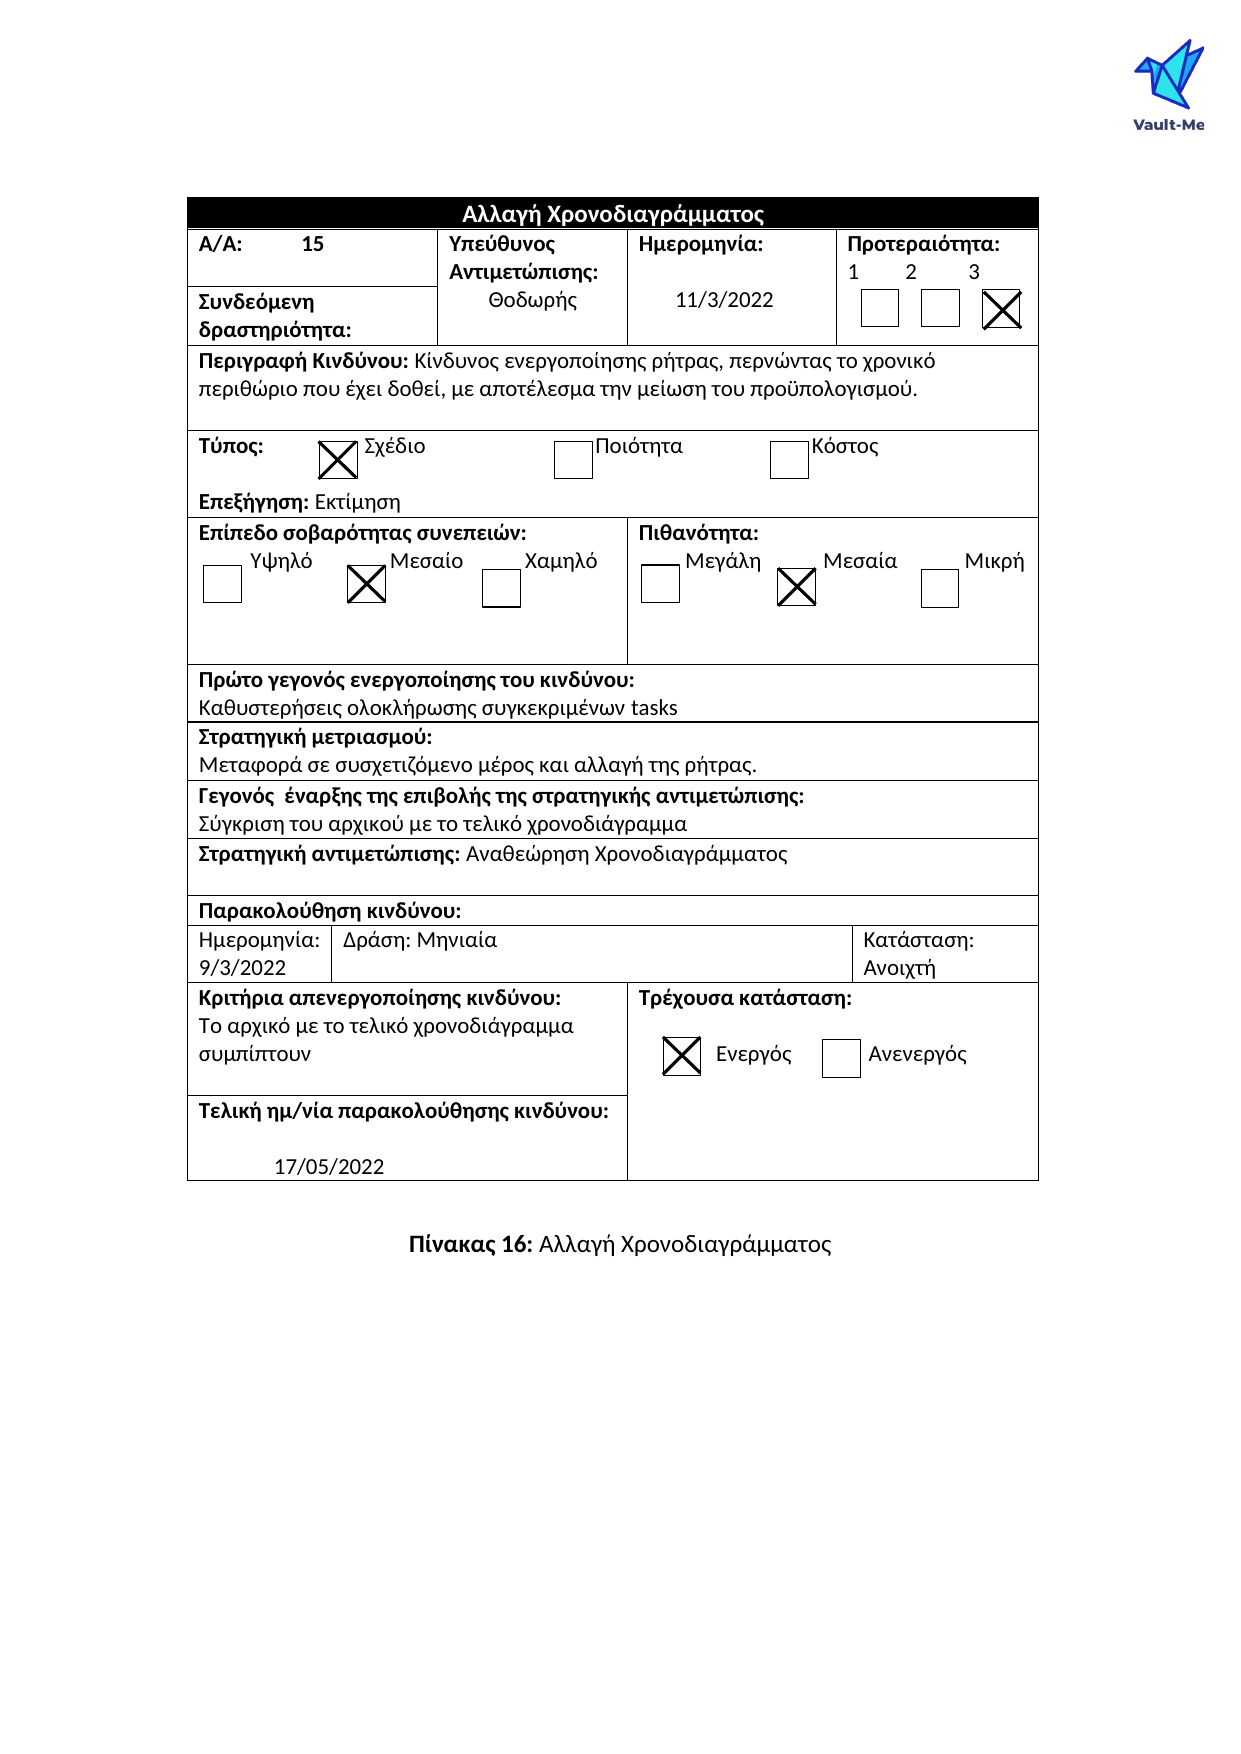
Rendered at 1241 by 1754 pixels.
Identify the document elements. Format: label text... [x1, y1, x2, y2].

table_cell Α/Α: 15 [188, 230, 437, 286]
text Πίνακας 16: Αλλαγή Χρονοδιαγράμματος [187, 1228, 1053, 1258]
table_cell Παρακολούθηση κινδύνου: [188, 896, 1038, 924]
table_header Αλλαγή Χρονοδιαγράμματος [188, 198, 1038, 228]
table_cell Τύπος: Σχέδιο Ποιότητα Κόστος Επεξήγηση: Εκτίμηση [188, 431, 1038, 517]
table_cell Προτεραιότητα: 1 2 3 [837, 230, 1038, 345]
table_cell Επίπεδο σοβαρότητας συνεπειών: Υψηλό Μεσαίο Χαμηλό [188, 518, 627, 664]
picture [1133, 39, 1205, 130]
table_cell Περιγραφή Κινδύνου: Κίνδυνος ενεργοποίησης ρήτρας, περνώντας το χρονικό περιθώριο που έχει δοθεί, με αποτέλεσμα την μείωση του προϋπολογισμού. [188, 346, 1038, 430]
table_cell Στρατηγική αντιμετώπισης: Αναθεώρηση Χρονοδιαγράμματος [188, 839, 1038, 895]
table_cell Υπεύθυνος Αντιμετώπισης: Θοδωρής [438, 230, 627, 345]
table_cell Κατάσταση: Ανοιχτή [853, 926, 1038, 982]
table_cell Συνδεόμενη δραστηριότητα: [188, 287, 437, 345]
table_cell Κριτήρια απενεργοποίησης κινδύνου: Το αρχικό με το τελικό χρονοδιάγραμμα συμπίπτουν [188, 983, 627, 1095]
table_cell Γεγονός έναρξης της επιβολής της στρατηγικής αντιμετώπισης: Σύγκριση του αρχικού με το τελικό χρονοδιάγραμμα [188, 781, 1038, 838]
table_cell Τρέχουσα κατάσταση: Ενεργός Ανενεργός [628, 983, 1038, 1180]
table_cell Στρατηγική μετριασμού: Μεταφορά σε συσχετιζόμενο μέρος και αλλαγή της ρήτρας. [188, 723, 1038, 780]
table_cell Πρώτο γεγονός ενεργοποίησης του κινδύνου: Καθυστερήσεις ολοκλήρωσης συγκεκριμένων tasks [188, 665, 1038, 721]
table_cell Δράση: Μηνιαία [332, 926, 852, 982]
table_cell Πιθανότητα: Μεγάλη Μεσαία Μικρή [628, 518, 1038, 664]
table_cell Τελική ημ/νία παρακολούθησης κινδύνου: 17/05/2022 [188, 1096, 627, 1180]
table_cell Ημερομηνία: 11/3/2022 [628, 230, 836, 345]
table_cell Ημερομηνία: 9/3/2022 [188, 926, 331, 982]
